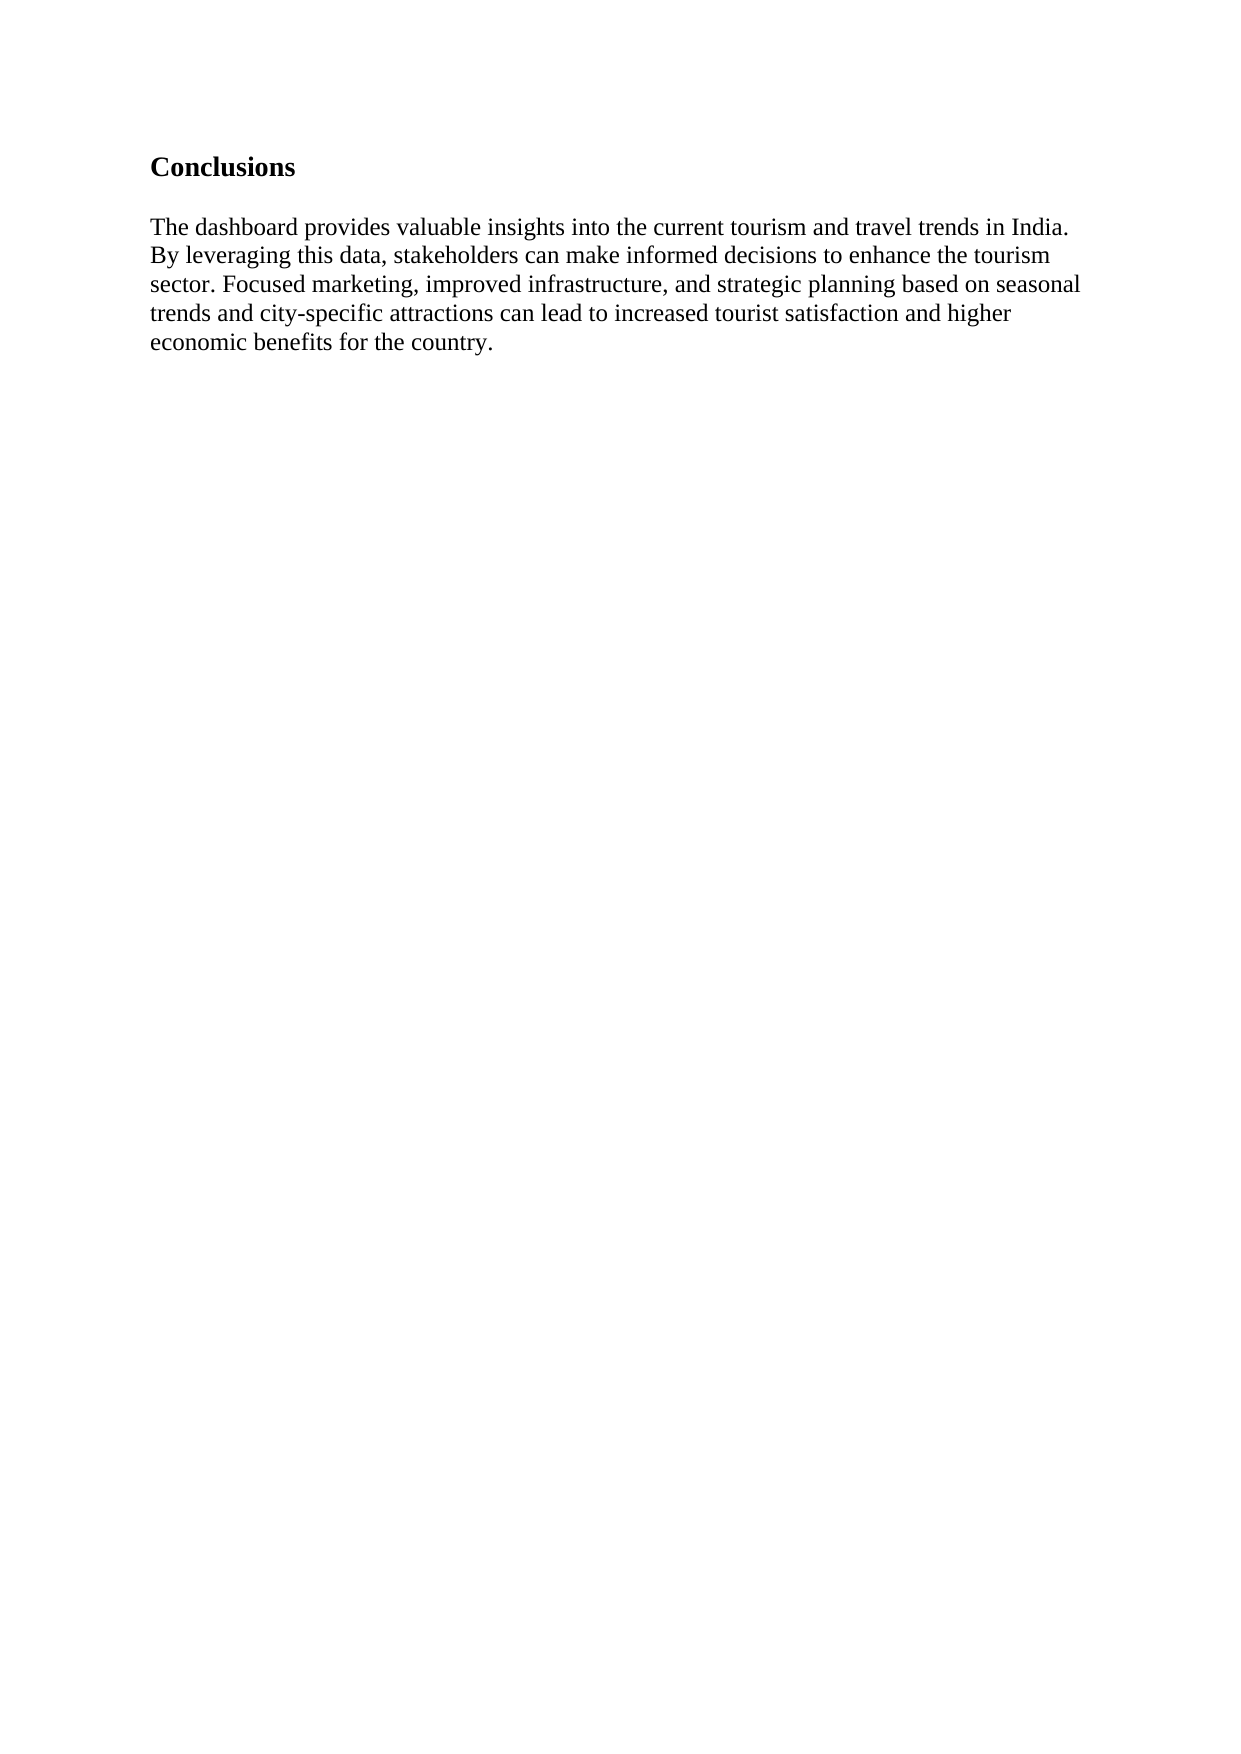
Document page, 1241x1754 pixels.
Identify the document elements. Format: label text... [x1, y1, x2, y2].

text Conclusions [150, 150, 1090, 182]
text The dashboard provides valuable insights into the current tourism and travel trends in India. By leveraging this data, stakeholders can make informed decisions to enhance the tourism sector. Focused marketing, improved infrastructure, and strategic planning based on seasonal trends and city-specific attractions can lead to increased tourist satisfaction and higher economic benefits for the country. [150, 212, 1090, 355]
